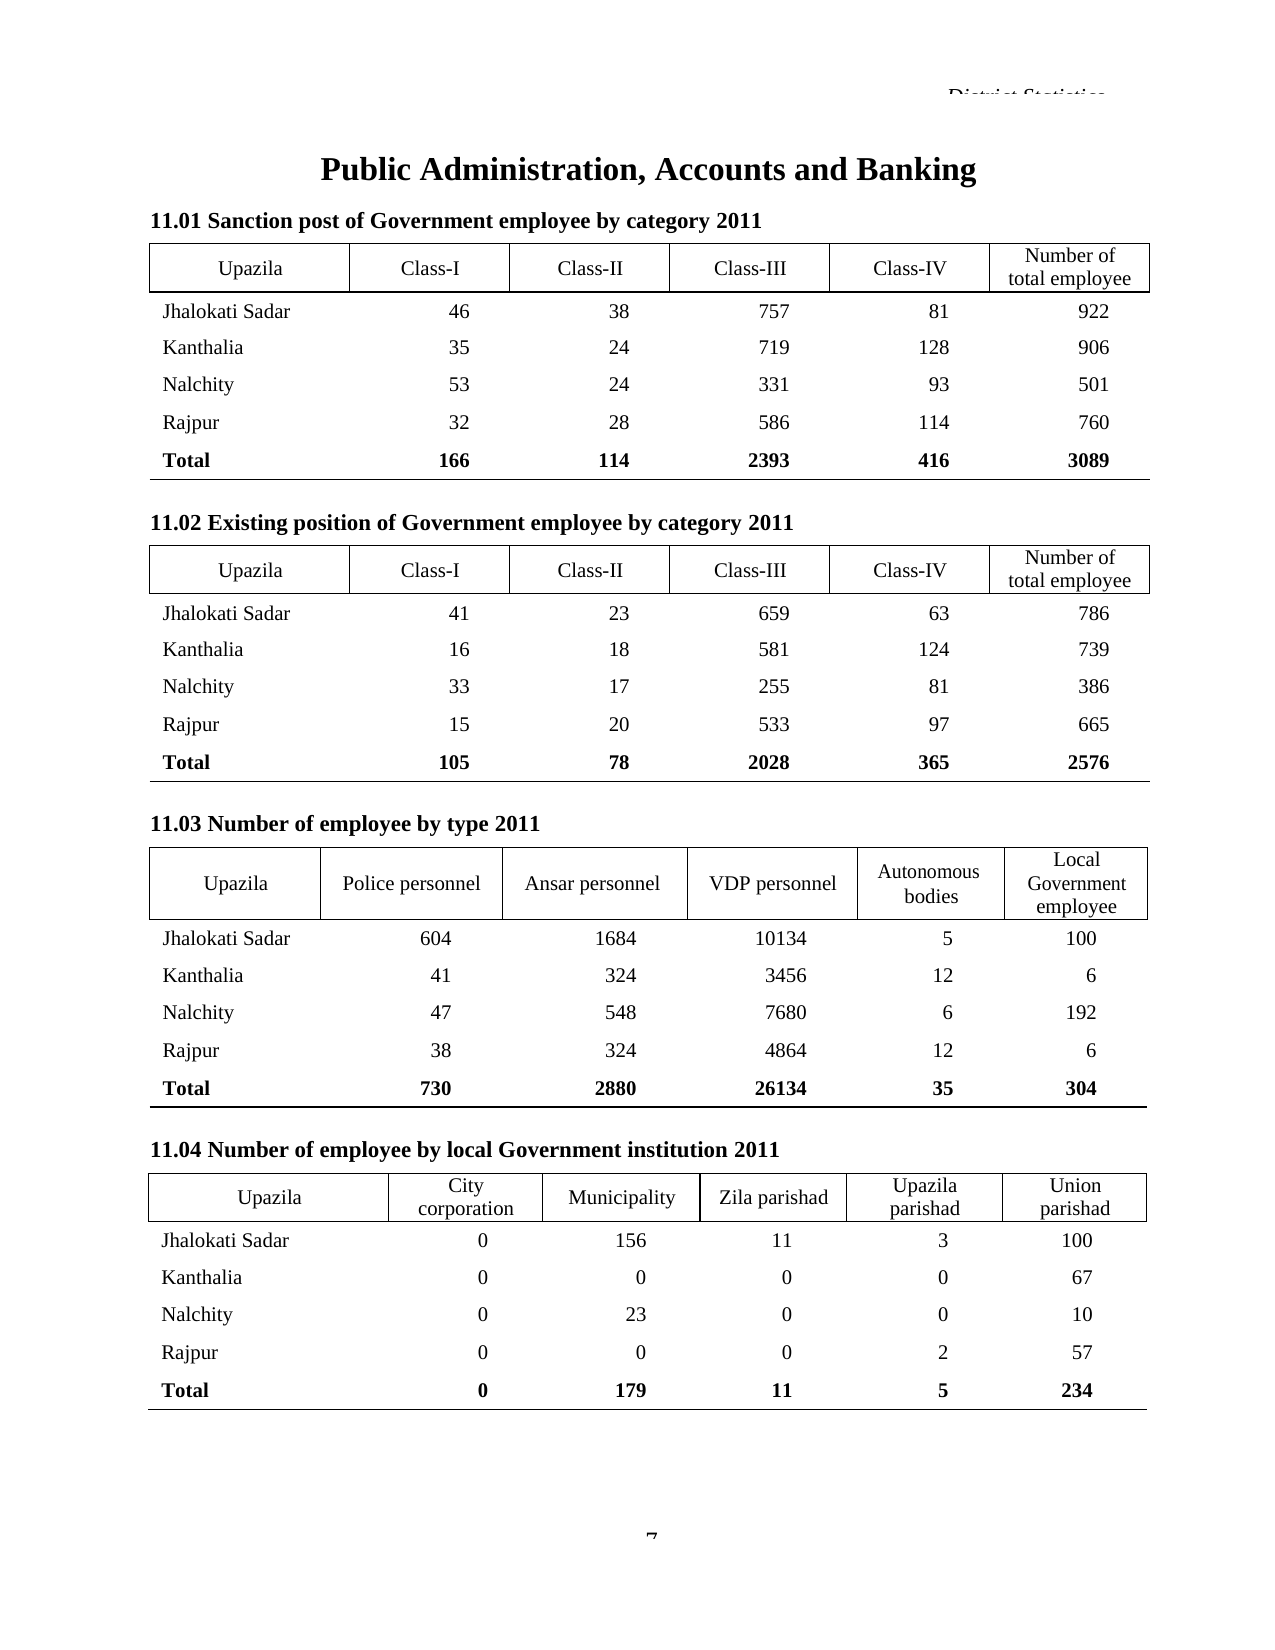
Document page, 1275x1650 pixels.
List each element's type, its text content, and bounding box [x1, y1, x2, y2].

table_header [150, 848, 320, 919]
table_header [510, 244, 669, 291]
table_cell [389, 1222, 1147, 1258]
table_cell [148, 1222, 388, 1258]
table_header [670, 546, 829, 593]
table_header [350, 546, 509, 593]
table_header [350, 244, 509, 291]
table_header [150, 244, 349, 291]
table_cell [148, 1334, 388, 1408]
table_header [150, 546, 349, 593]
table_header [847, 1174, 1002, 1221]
list Sanction post of Government employee by category 2011 [150, 207, 1179, 233]
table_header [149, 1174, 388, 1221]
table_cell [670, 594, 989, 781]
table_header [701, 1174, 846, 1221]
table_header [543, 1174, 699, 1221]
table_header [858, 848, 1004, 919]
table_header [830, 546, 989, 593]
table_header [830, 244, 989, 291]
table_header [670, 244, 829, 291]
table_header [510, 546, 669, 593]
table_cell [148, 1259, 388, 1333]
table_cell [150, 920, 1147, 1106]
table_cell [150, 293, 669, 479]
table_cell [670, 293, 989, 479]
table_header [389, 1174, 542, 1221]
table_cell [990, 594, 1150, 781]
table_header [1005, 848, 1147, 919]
list Number of employee by local Government institution 2011 [150, 1136, 1179, 1162]
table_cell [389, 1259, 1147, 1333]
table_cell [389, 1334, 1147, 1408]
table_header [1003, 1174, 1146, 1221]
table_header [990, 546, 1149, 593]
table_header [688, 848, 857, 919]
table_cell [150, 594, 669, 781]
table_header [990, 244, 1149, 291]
subtitle Public Administration, Accounts and Banking [197, 149, 1100, 187]
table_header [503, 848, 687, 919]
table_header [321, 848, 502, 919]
list Number of employee by type 2011 [150, 810, 1179, 837]
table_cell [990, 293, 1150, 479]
list Existing position of Government employee by category 2011 [150, 508, 1179, 535]
